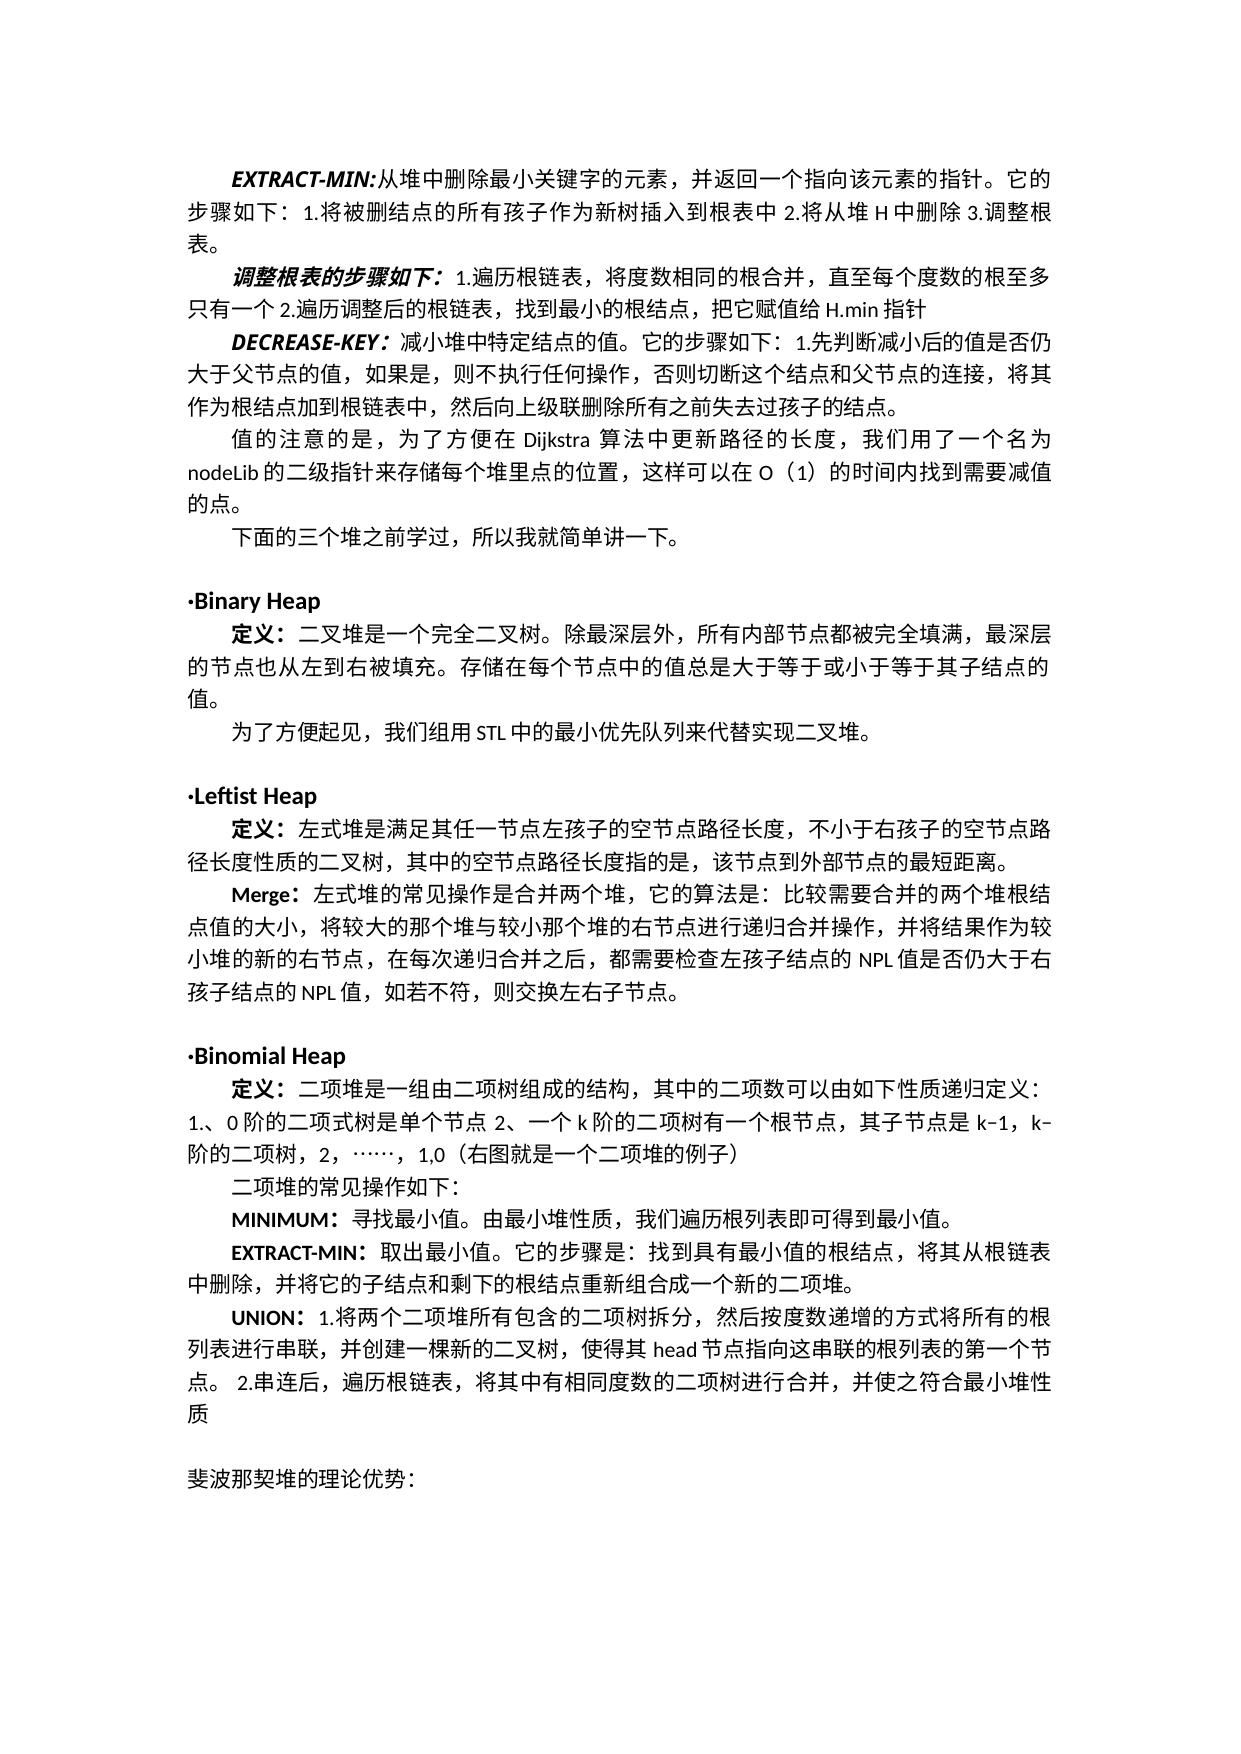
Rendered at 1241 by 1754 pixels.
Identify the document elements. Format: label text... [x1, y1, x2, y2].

list 定义：二叉堆是一个完全二叉树。除最深层外，所有内部节点都被完全填满，最深层的节点也从左到右被填充。存储在每个节点中的值总是大于等于或小于等于其子结点的值。 [187, 617, 1053, 714]
text 定义：二项堆是一组由二项树组成的结构，其中的二项数可以由如下性质递归定义：1.、0阶的二项式树是单个节点 2、一个k阶的二项树有一个根节点，其子节点是k−1，k−阶的二项树，2，……，1,0（右图就是一个二项堆的例子） [187, 1072, 1053, 1169]
list EXTRACT-MIN:从堆中删除最小关键字的元素，并返回一个指向该元素的指针。它的步骤如下：1.将被删结点的所有孩子作为新树插入到根表中2.将从堆H中删除3.调整根表。 [187, 162, 1053, 259]
list 值的注意的是，为了方便在Dijkstra 算法中更新路径的长度，我们用了一个名为nodeLib的二级指针来存储每个堆里点的位置，这样可以在O（1）的时间内找到需要减值的点。 [187, 422, 1053, 519]
list 调整根表的步骤如下：1.遍历根链表，将度数相同的根合并，直至每个度数的根至多只有一个2.遍历调整后的根链表，找到最小的根结点，把它赋值给H.min指针 [187, 259, 1053, 324]
text EXTRACT-MIN：取出最小值。它的步骤是：找到具有最小值的根结点，将其从根链表中删除，并将它的子结点和剩下的根结点重新组合成一个新的二项堆。 [187, 1234, 1053, 1299]
list 下面的三个堆之前学过，所以我就简单讲一下。 [187, 519, 1053, 552]
text 二项堆的常见操作如下： [187, 1169, 1053, 1202]
text ·Binary Heap [187, 584, 1053, 617]
text 斐波那契堆的理论优势： [187, 1462, 1053, 1494]
text ·Leftist Heap [187, 779, 1053, 812]
text 定义：左式堆是满足其任一节点左孩子的空节点路径长度，不小于右孩子的空节点路径长度性质的二叉树，其中的空节点路径长度指的是，该节点到外部节点的最短距离。 [187, 812, 1053, 877]
text UNION：1.将两个二项堆所有包含的二项树拆分，然后按度数递增的方式将所有的根列表进行串联，并创建一棵新的二叉树，使得其head节点指向这串联的根列表的第一个节点。 2.串连后，遍历根链表，将其中有相同度数的二项树进行合并，并使之符合最小堆性质 [187, 1299, 1053, 1429]
text ·Binomial Heap [187, 1039, 1053, 1072]
text MINIMUM：寻找最小值。由最小堆性质，我们遍历根列表即可得到最小值。 [187, 1202, 1053, 1234]
list 为了方便起见，我们组用STL中的最小优先队列来代替实现二叉堆。 [187, 714, 1053, 747]
text Merge：左式堆的常见操作是合并两个堆，它的算法是：比较需要合并的两个堆根结点值的大小，将较大的那个堆与较小那个堆的右节点进行递归合并操作，并将结果作为较小堆的新的右节点，在每次递归合并之后，都需要检查左孩子结点的NPL值是否仍大于右孩子结点的NPL值，如若不符，则交换左右子节点。 [187, 877, 1053, 1007]
list DECREASE-KEY：减小堆中特定结点的值。它的步骤如下：1.先判断减小后的值是否仍大于父节点的值，如果是，则不执行任何操作，否则切断这个结点和父节点的连接，将其作为根结点加到根链表中，然后向上级联删除所有之前失去过孩子的结点。 [187, 324, 1053, 422]
